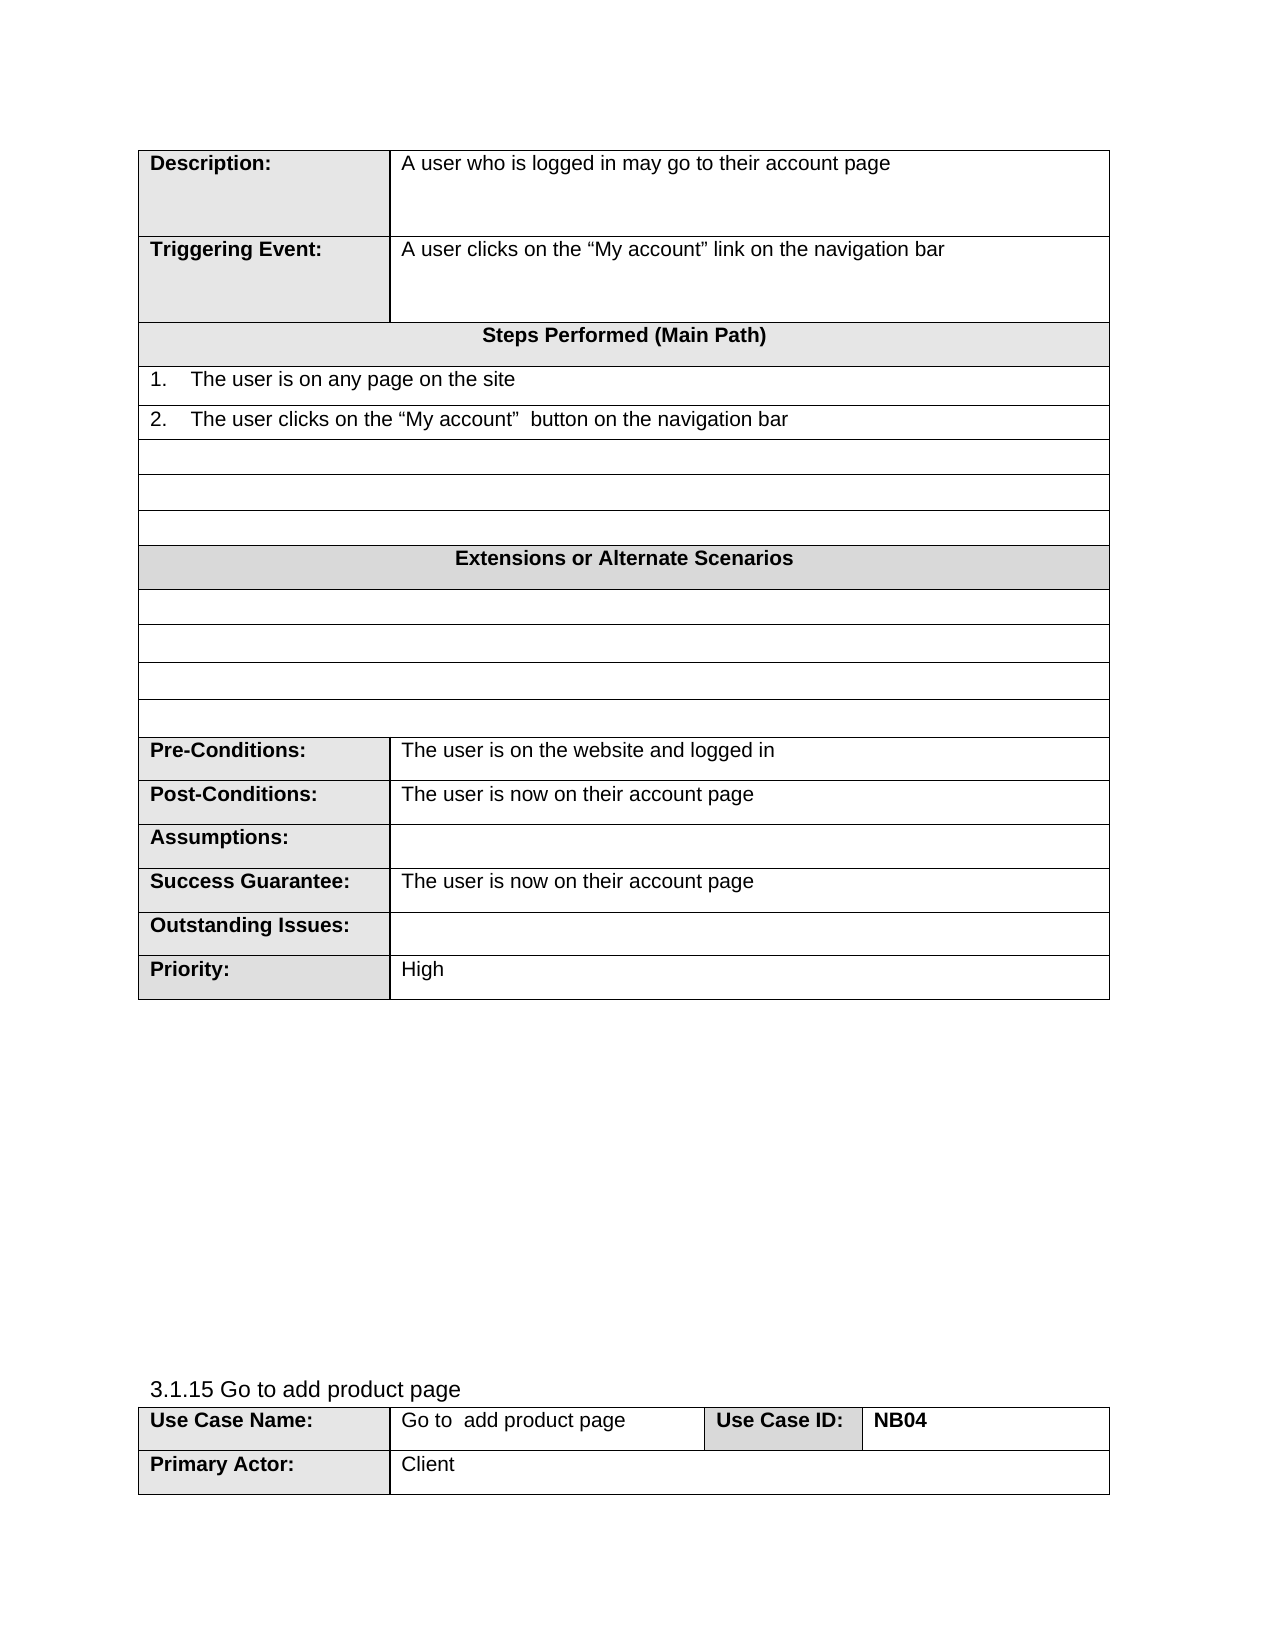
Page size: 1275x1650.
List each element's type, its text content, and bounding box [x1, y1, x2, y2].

table_cell The user is on the website and logged in [391, 738, 1109, 780]
table_cell Assumptions: [139, 825, 389, 868]
table_cell [391, 913, 1109, 955]
table_cell Post-Conditions: [139, 781, 389, 824]
table_cell Primary Actor: [139, 1451, 389, 1494]
table_cell [139, 663, 1109, 699]
table_cell [139, 590, 1109, 624]
table_cell A user who is logged in may go to their account page [391, 151, 1109, 236]
table_cell Steps Performed (Main Path) [139, 323, 1109, 366]
table_cell High [391, 956, 1109, 999]
table_header Use Case ID: [705, 1408, 862, 1450]
table_cell [391, 825, 1109, 868]
table_header Go to add product page [391, 1408, 704, 1450]
table_cell A user clicks on the “My account” link on the navigation bar [391, 237, 1109, 322]
table_cell Pre-Conditions: [139, 738, 389, 780]
table_header Use Case Name: [139, 1408, 389, 1450]
table_header NB04 [863, 1408, 1109, 1450]
table_cell [139, 625, 1109, 662]
table_cell Description: [139, 151, 389, 236]
table_cell [139, 700, 1109, 737]
table_cell Triggering Event: [139, 237, 389, 322]
table_cell Outstanding Issues: [139, 913, 389, 955]
table_cell [139, 440, 1109, 474]
text 3.1.15 Go to add product page [150, 1376, 1125, 1403]
table_cell [139, 475, 1109, 509]
table_cell Priority: [139, 956, 389, 999]
table_cell 1. The user is on any page on the site [139, 367, 1109, 405]
table_cell [139, 511, 1109, 545]
table_cell 2. The user clicks on the “My account” button on the navigation bar [139, 406, 1109, 439]
table_cell Extensions or Alternate Scenarios [139, 546, 1109, 589]
table_cell Success Guarantee: [139, 869, 389, 912]
table_cell The user is now on their account page [391, 781, 1109, 824]
table_cell Client [391, 1451, 1109, 1494]
table_cell The user is now on their account page [391, 869, 1109, 912]
